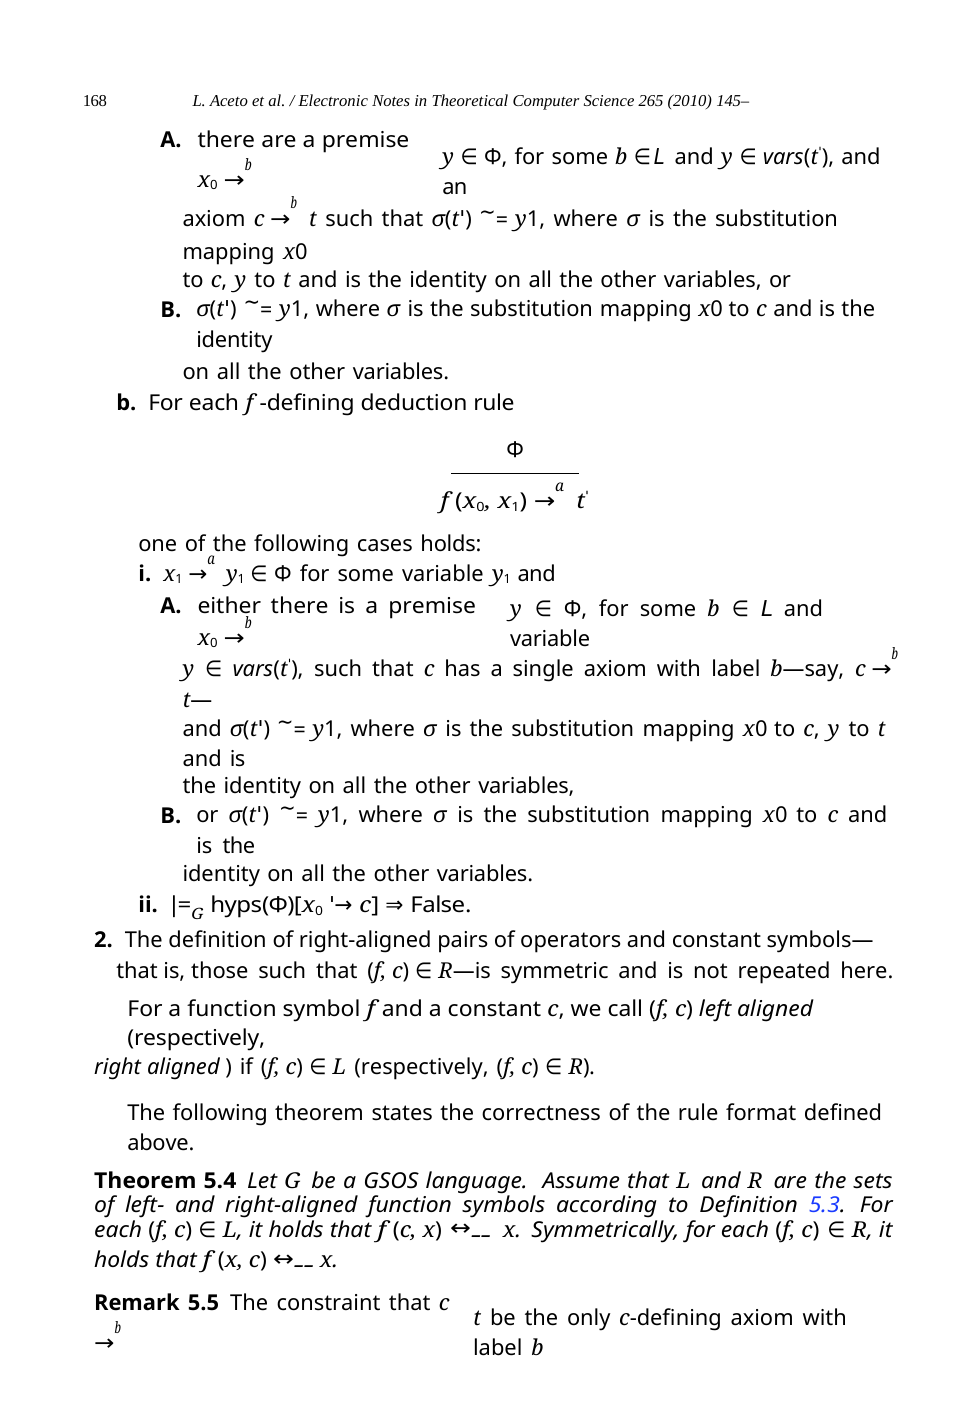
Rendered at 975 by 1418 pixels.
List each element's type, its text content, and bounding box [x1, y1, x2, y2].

text The following theorem states the correctness of the rule format defined above. [127, 1097, 904, 1157]
text y ∈ vars(t'), such that c has a single axiom with label b—say, c →b t— [182, 652, 904, 713]
list there are a premise x0 →b [160, 123, 431, 193]
text f (x0, x1) →a t' [126, 475, 904, 515]
text Φ [127, 434, 904, 464]
list either there is a premise x0 →b [160, 587, 499, 652]
text and σ(t') ∼= y1, where σ is the substitution mapping x0 to c, y to t and is [182, 713, 904, 774]
text t be the only c-defining axiom with label b [473, 1302, 904, 1361]
list σ(t') ∼= y1, where σ is the substitution mapping x0 to c and is the identity [160, 292, 904, 355]
text For a function symbol f and a constant c, we call (f, c) left aligned (respectively, [127, 992, 904, 1051]
list The definition of right-aligned pairs of operators and constant symbols—that is, those such that (f, c) ∈ R—is symmetric and is not repeated here. [94, 924, 893, 985]
text identity on all the other variables. [182, 862, 904, 886]
list |=G hyps(Φ)[x0 '→ c] ⇒ False. [138, 886, 904, 919]
list For each f -defining deduction rule [116, 387, 904, 417]
list or σ(t') ∼= y1, where σ is the substitution mapping x0 to c and is the [160, 798, 904, 861]
text y ∈ Φ, for some b ∈ L and variable [510, 593, 904, 652]
text one of the following cases holds: [138, 533, 904, 556]
text Remark 5.5 The constraint that c →b [94, 1287, 462, 1356]
list x1 →a y1 ∈ Φ for some variable y1 and [138, 556, 904, 587]
text axiom c →b t such that σ(t') ∼= y1, where σ is the substitution mapping x0 [182, 201, 904, 267]
text to c, y to t and is the identity on all the other variables, or [182, 269, 904, 292]
text right aligned ) if (f, c) ∈ L (respectively, (f, c) ∈ R). [94, 1051, 904, 1081]
text on all the other variables. [182, 356, 904, 386]
text y ∈ Φ, for some b ∈L and y ∈ vars(t'), and an [442, 141, 904, 201]
text the identity on all the other variables, [182, 775, 904, 798]
text Theorem 5.4 Let G be a GSOS language. Assume that L and R are the sets of left- and right-aligned function symbols according to Deﬁnition 5.3. For each (f, c) ∈ L, it holds that f (c, x) ↔–– x. Symmetrically, for each (f, c) ∈ R, it holds that f (x, c) ↔–– x. [94, 1168, 893, 1279]
